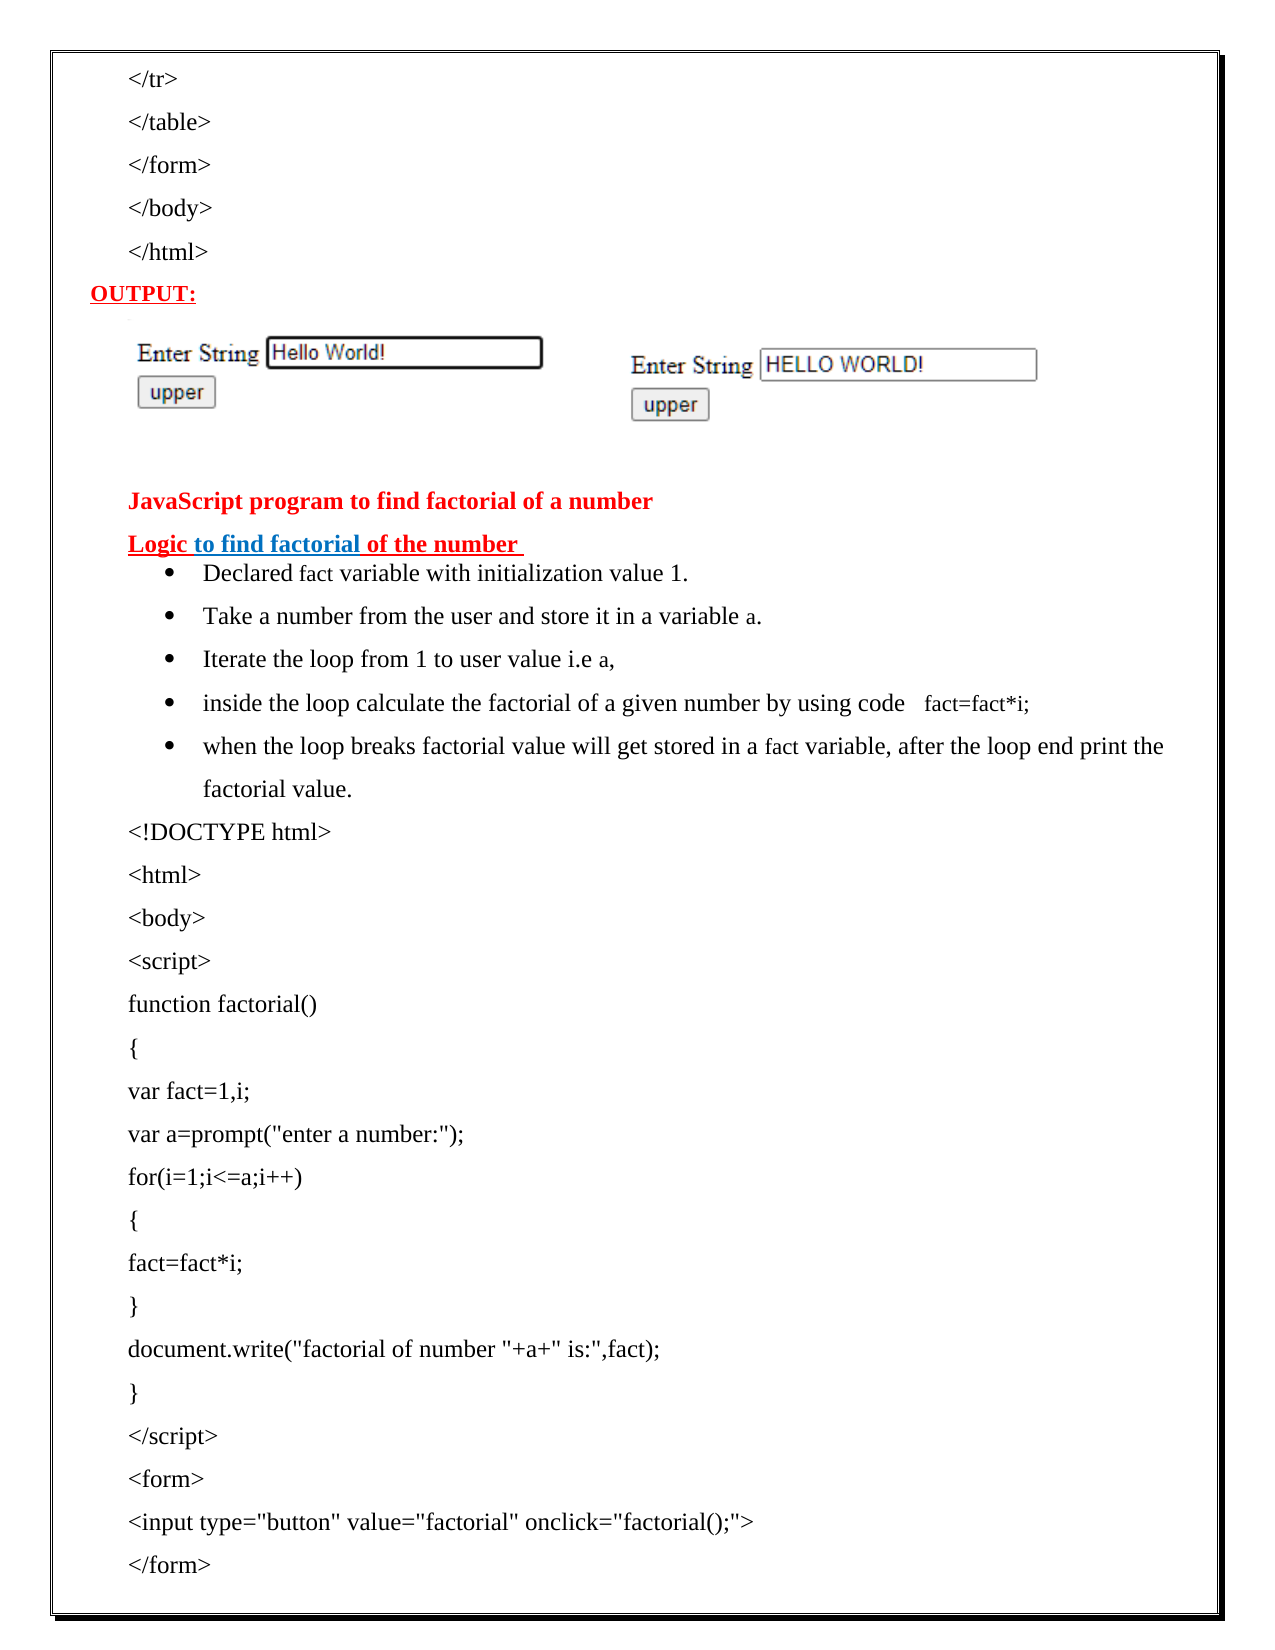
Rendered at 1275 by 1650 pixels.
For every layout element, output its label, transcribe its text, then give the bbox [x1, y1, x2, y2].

text <form> [128, 1464, 1180, 1493]
text </table> [128, 107, 1180, 136]
text </form> [128, 150, 1180, 179]
subtitle Logic to find factorial of the number [90, 529, 1180, 558]
text <input type="button" value="factorial" onclick="factorial();"> [128, 1507, 1180, 1536]
text { [128, 1033, 1180, 1061]
text <body> [128, 903, 1180, 932]
text </html> [128, 237, 1180, 265]
text { [128, 1205, 1180, 1234]
text <script> [128, 946, 1180, 975]
list Iterate the loop from 1 to user value i.e a, [165, 644, 1180, 673]
text for(i=1;i<=a;i++) [128, 1162, 1180, 1191]
text </form> [128, 1550, 1180, 1579]
text <html> [128, 860, 1180, 889]
list inside the loop calculate the factorial of a given number by using code fact=fact*i; [165, 688, 1180, 716]
text } [128, 1291, 1180, 1320]
text </tr> [128, 64, 1180, 93]
text } [128, 1378, 1180, 1406]
text <!DOCTYPE html> [128, 817, 1180, 846]
text </body> [128, 193, 1180, 222]
text document.write("factorial of number "+a+" is:",fact); [128, 1334, 1180, 1363]
text OUTPUT: [90, 280, 1180, 306]
picture [127, 319, 1069, 431]
text JavaScript program to find factorial of a number [128, 486, 1180, 515]
list Declared fact variable with initialization value 1. [165, 558, 1180, 587]
text </script> [128, 1421, 1180, 1449]
list when the loop breaks factorial value will get stored in a fact variable, after the loop end print the factorial value. [165, 731, 1180, 803]
text var fact=1,i; [128, 1076, 1180, 1104]
text fact=fact*i; [128, 1248, 1180, 1277]
list Take a number from the user and store it in a variable a. [165, 601, 1180, 630]
text function factorial() [128, 989, 1180, 1018]
text var a=prompt("enter a number:"); [128, 1119, 1180, 1148]
